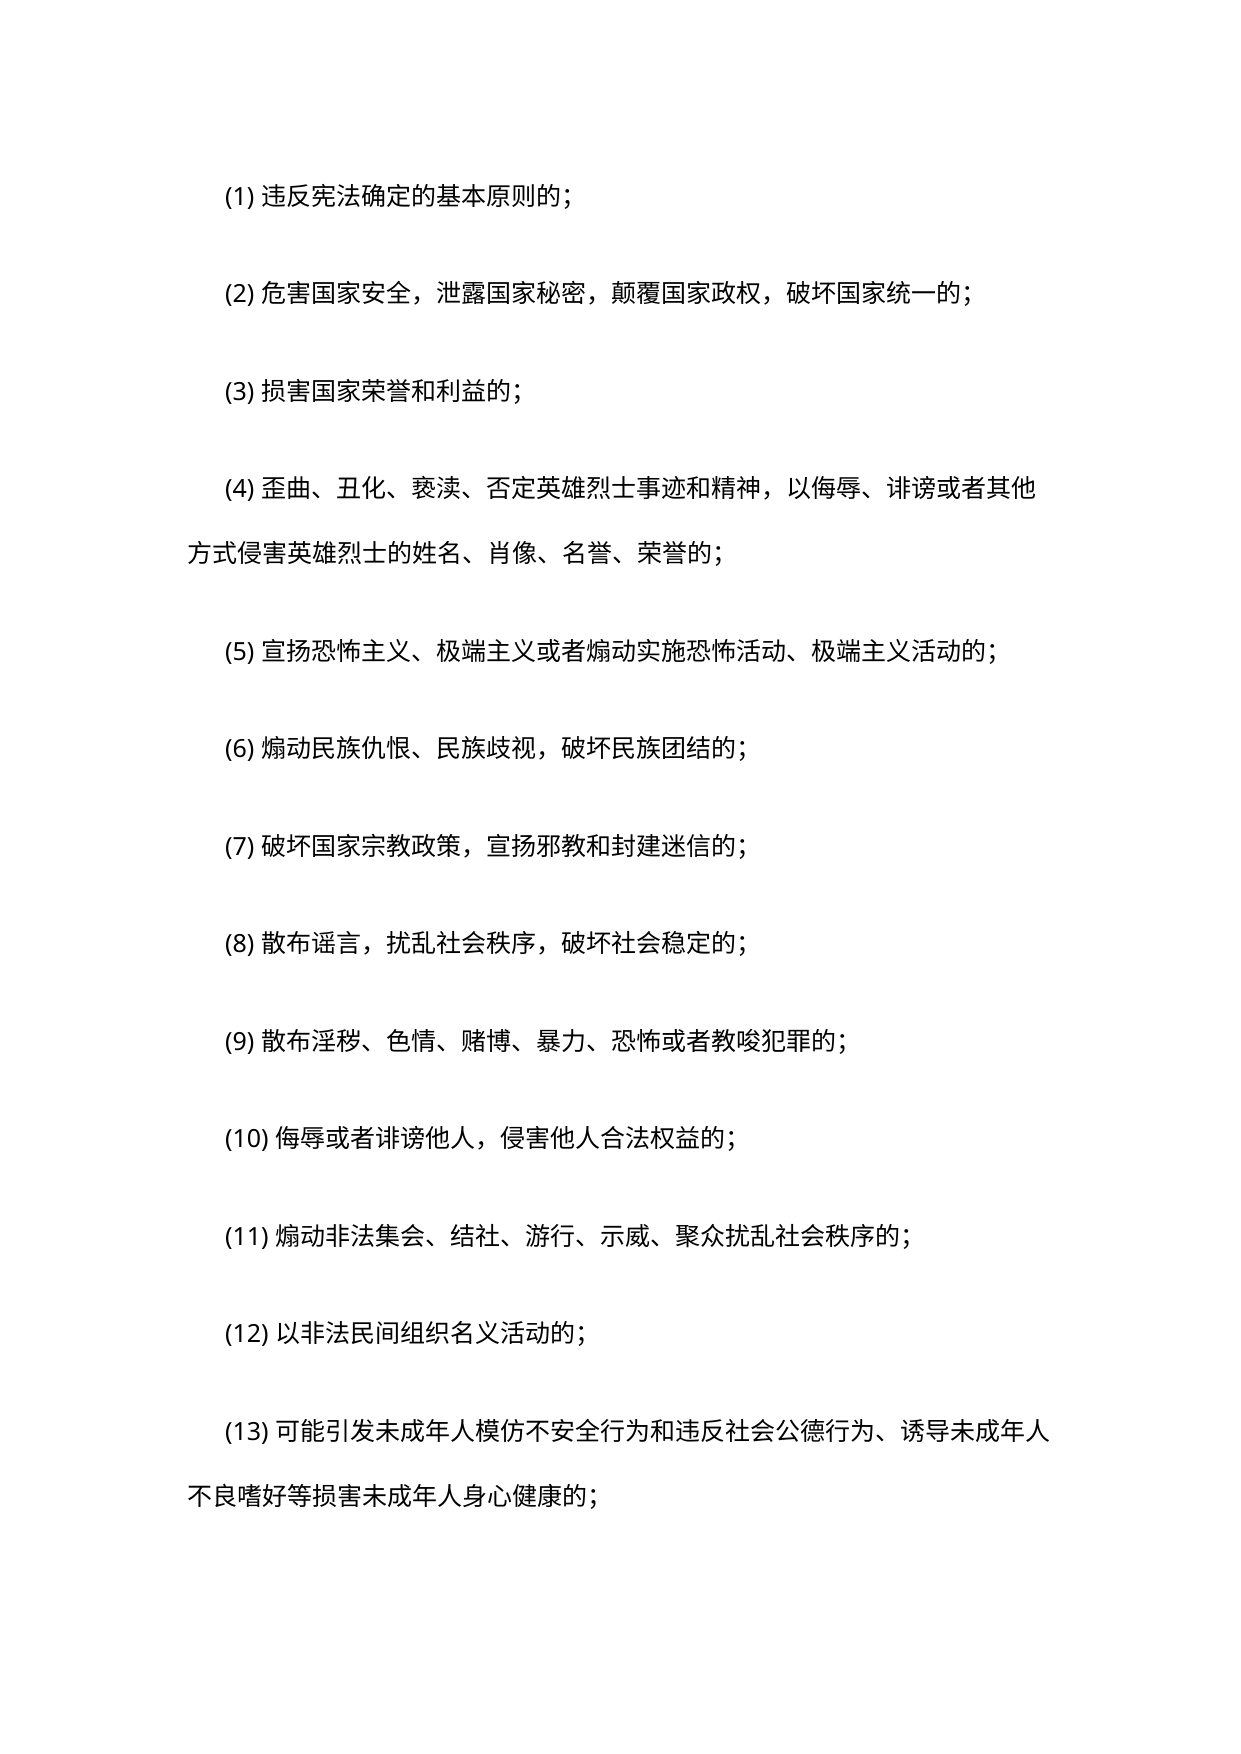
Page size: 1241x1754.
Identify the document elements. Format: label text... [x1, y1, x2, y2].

text (2) 危害国家安全，泄露国家秘密，颠覆国家政权，破坏国家统一的； [187, 259, 1053, 324]
text (13) 可能引发未成年人模仿不安全行为和违反社会公德行为、诱导未成年人不良嗜好等损害未成年人身心健康的； [187, 1397, 1053, 1527]
text (6) 煽动民族仇恨、民族歧视，破坏民族团结的； [187, 714, 1053, 779]
text (3) 损害国家荣誉和利益的； [187, 357, 1053, 422]
text (8) 散布谣言，扰乱社会秩序，破坏社会稳定的； [187, 909, 1053, 974]
text (12) 以非法民间组织名义活动的； [187, 1299, 1053, 1364]
text (1) 违反宪法确定的基本原则的； [187, 162, 1053, 227]
text (4) 歪曲、丑化、亵渎、否定英雄烈士事迹和精神，以侮辱、诽谤或者其他方式侵害英雄烈士的姓名、肖像、名誉、荣誉的； [187, 454, 1053, 584]
text (5) 宣扬恐怖主义、极端主义或者煽动实施恐怖活动、极端主义活动的； [187, 617, 1053, 682]
text (7) 破坏国家宗教政策，宣扬邪教和封建迷信的； [187, 812, 1053, 877]
text (11) 煽动非法集会、结社、游行、示威、聚众扰乱社会秩序的； [187, 1202, 1053, 1267]
text (10) 侮辱或者诽谤他人，侵害他人合法权益的； [187, 1104, 1053, 1169]
text (9) 散布淫秽、色情、赌博、暴力、恐怖或者教唆犯罪的； [187, 1007, 1053, 1072]
